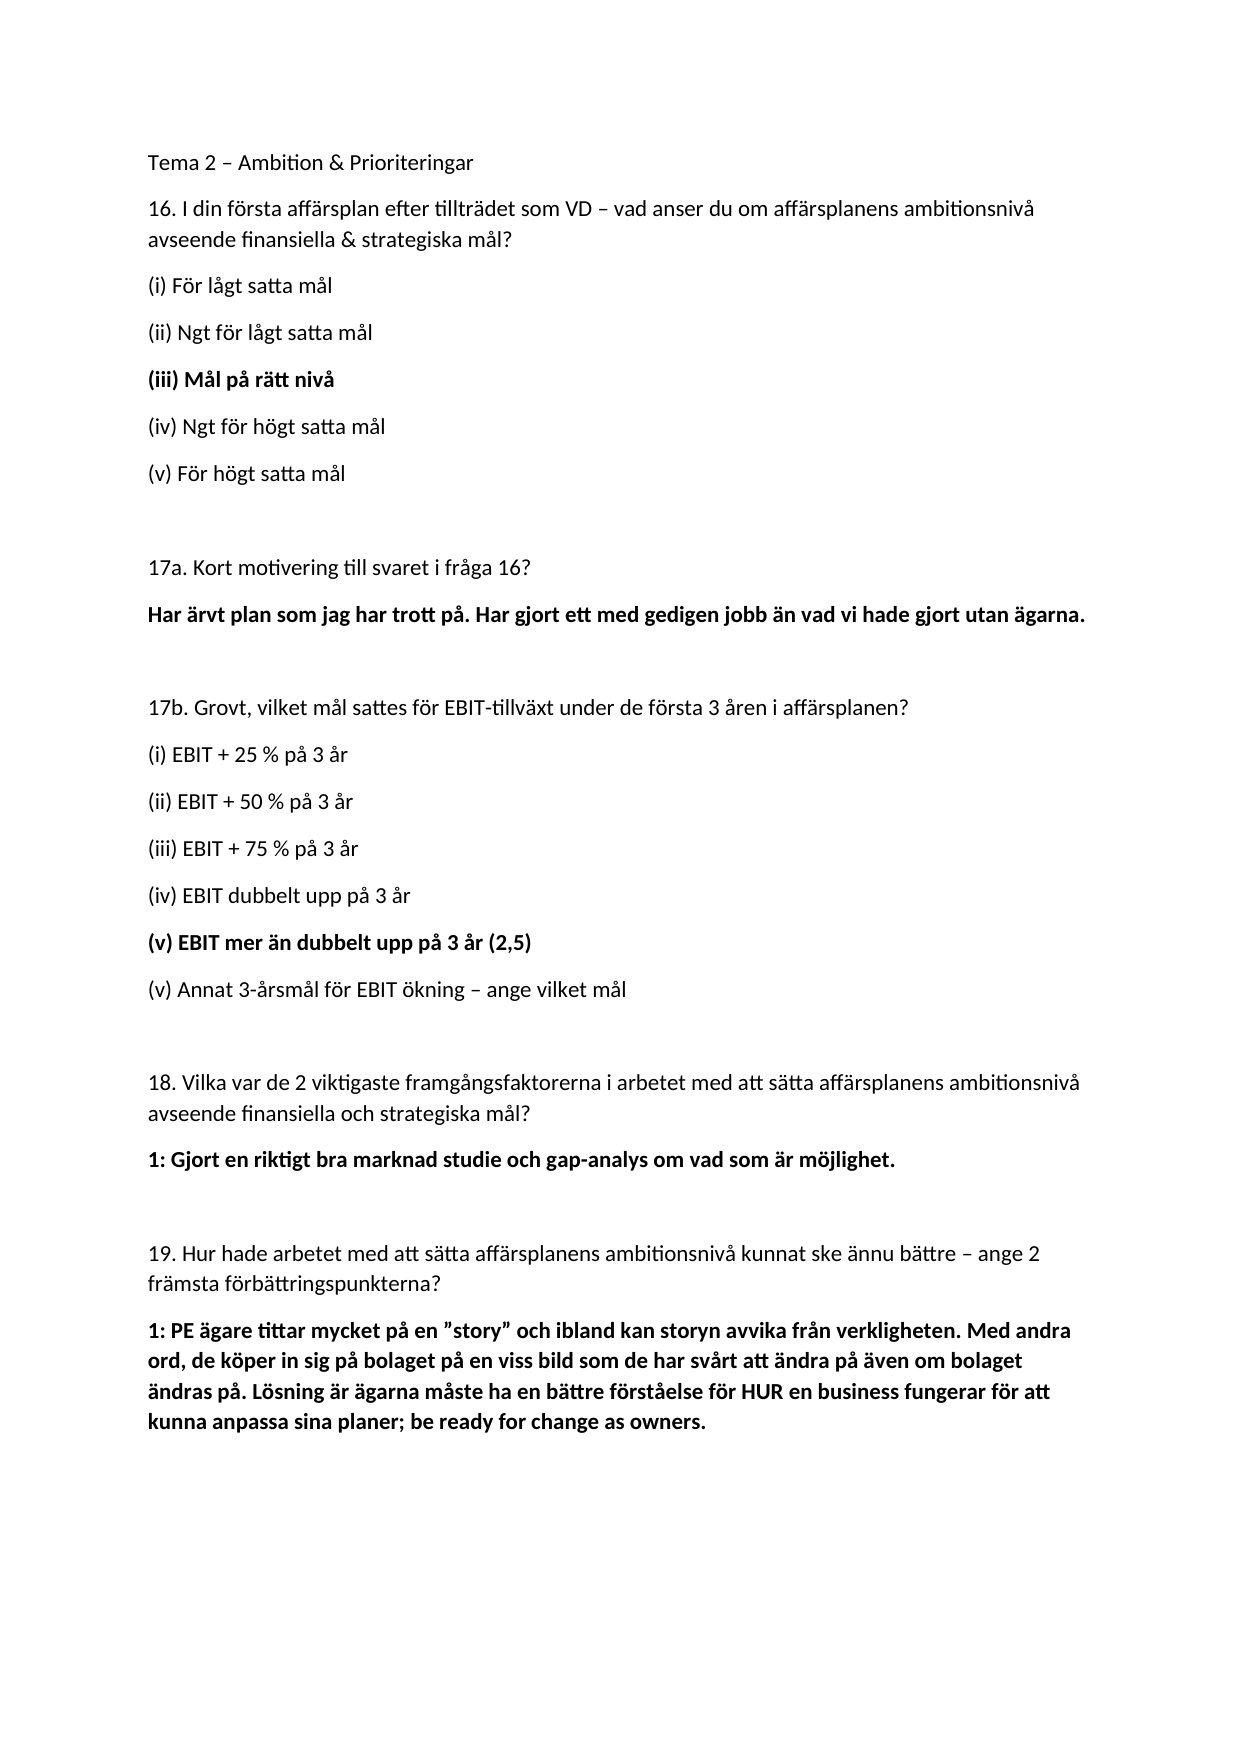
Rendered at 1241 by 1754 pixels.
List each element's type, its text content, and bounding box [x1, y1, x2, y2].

text (iii) EBIT + 75 % på 3 år [148, 834, 1093, 862]
text 18. Vilka var de 2 viktigaste framgångsfaktorerna i arbetet med att sätta affärsplanens ambitionsnivå avseende finansiella och strategiska mål? [148, 1068, 1093, 1127]
text (v) Annat 3-årsmål för EBIT ökning – ange vilket mål [148, 975, 1093, 1003]
text Tema 2 – Ambition & Prioriteringar [148, 148, 1093, 176]
text 19. Hur hade arbetet med att sätta affärsplanens ambitionsnivå kunnat ske ännu bättre – ange 2 främsta förbättringspunkterna? [148, 1239, 1093, 1297]
text (ii) Ngt för lågt satta mål [148, 318, 1093, 346]
text 16. I din första affärsplan efter tillträdet som VD – vad anser du om affärsplanens ambitionsnivå avseende finansiella & strategiska mål? [148, 194, 1093, 253]
text 1: Gjort en riktigt bra marknad studie och gap-analys om vad som är möjlighet. [148, 1146, 1093, 1173]
text 17a. Kort motivering till svaret i fråga 16? [148, 553, 1093, 581]
text (ii) EBIT + 50 % på 3 år [148, 787, 1093, 815]
text Har ärvt plan som jag har trott på. Har gjort ett med gedigen jobb än vad vi hade gjort utan ägarna. [148, 600, 1093, 628]
text 17b. Grovt, vilket mål sattes för EBIT-tillväxt under de första 3 åren i affärsplanen? [148, 693, 1093, 721]
text (v) För högt satta mål [148, 459, 1093, 487]
text (v) EBIT mer än dubbelt upp på 3 år (2,5) [148, 928, 1093, 956]
text 1: PE ägare tittar mycket på en ”story” och ibland kan storyn avvika från verkligheten. Med andra ord, de köper in sig på bolaget på en viss bild som de har svårt att ändra på även om bolaget ändras på. Lösning är ägarna måste ha en bättre förståelse för HUR en business fungerar för att kunna anpassa sina planer; be ready for change as owners. [148, 1316, 1093, 1435]
text (iv) EBIT dubbelt upp på 3 år [148, 881, 1093, 909]
text (i) EBIT + 25 % på 3 år [148, 740, 1093, 768]
text (iii) Mål på rätt nivå [148, 365, 1093, 393]
text (i) För lågt satta mål [148, 272, 1093, 299]
text (iv) Ngt för högt satta mål [148, 412, 1093, 440]
